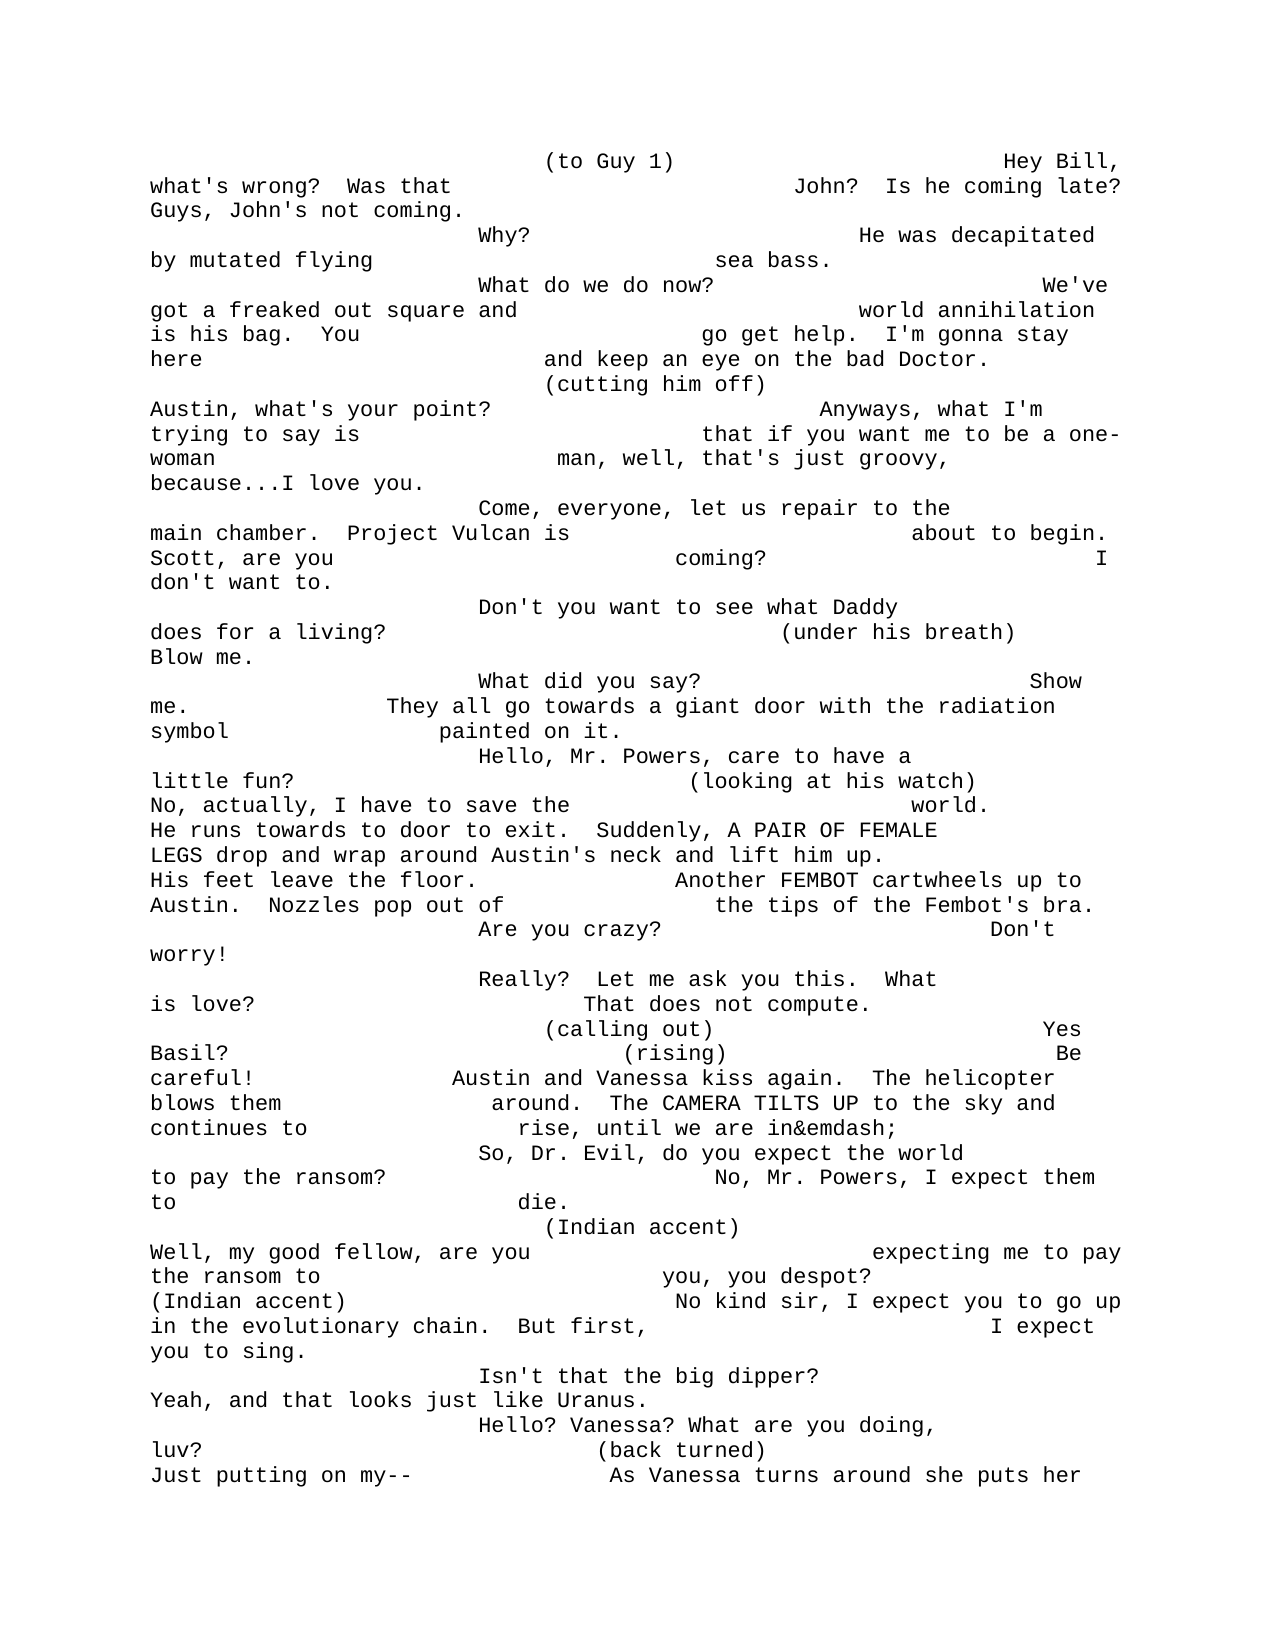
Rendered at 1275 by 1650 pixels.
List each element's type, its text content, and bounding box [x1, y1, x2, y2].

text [150, 1414, 1125, 1489]
text What did you say? Show me. They all go towards a giant door with the radiation symbol painted on it. [150, 671, 1125, 745]
text Are you crazy? Don't worry! [150, 918, 1125, 968]
text (Indian accent) Well, my good fellow, are you expecting me to pay the ransom to you, you despot? (Indian accent) No kind sir, I expect you to go up in the evolutionary chain. But first, I expect you to sing. [150, 1216, 1125, 1365]
text Really? Let me ask you this. What is love? That does not compute. [150, 968, 1125, 1018]
text Hello, Mr. Powers, care to have a little fun? (looking at his watch) No, actually, I have to save the world. He runs towards to door to exit. Suddenly, A PAIR OF FEMALE LEGS drop and wrap around Austin's neck and lift him up. His feet leave the floor. Another FEMBOT cartwheels up to Austin. Nozzles pop out of the tips of the Fembot's bra. [150, 745, 1125, 918]
text What do we do now? We've got a freaked out square and world annihilation is his bag. You go get help. I'm gonna stay here and keep an eye on the bad Doctor. [150, 274, 1125, 373]
text (to Guy 1) Hey Bill, what's wrong? Was that John? Is he coming late? Guys, John's not coming. [150, 150, 1125, 224]
text Isn't that the big dipper? Yeah, and that looks just like Uranus. [150, 1365, 1125, 1414]
text So, Dr. Evil, do you expect the world to pay the ransom? No, Mr. Powers, I expect them to die. [150, 1142, 1125, 1216]
text (cutting him off) Austin, what's your point? Anyways, what I'm trying to say is that if you want me to be a one-woman man, well, that's just groovy, because...I love you. [150, 373, 1125, 497]
text (calling out) Yes Basil? (rising) Be careful! Austin and Vanessa kiss again. The helicopter blows them around. The CAMERA TILTS UP to the sky and continues to rise, until we are in&emdash; [150, 1018, 1125, 1142]
text Come, everyone, let us repair to the main chamber. Project Vulcan is about to begin. Scott, are you coming? I don't want to. [150, 497, 1125, 596]
text Why? He was decapitated by mutated flying sea bass. [150, 224, 1125, 274]
text Don't you want to see what Daddy does for a living? (under his breath) Blow me. [150, 596, 1125, 671]
